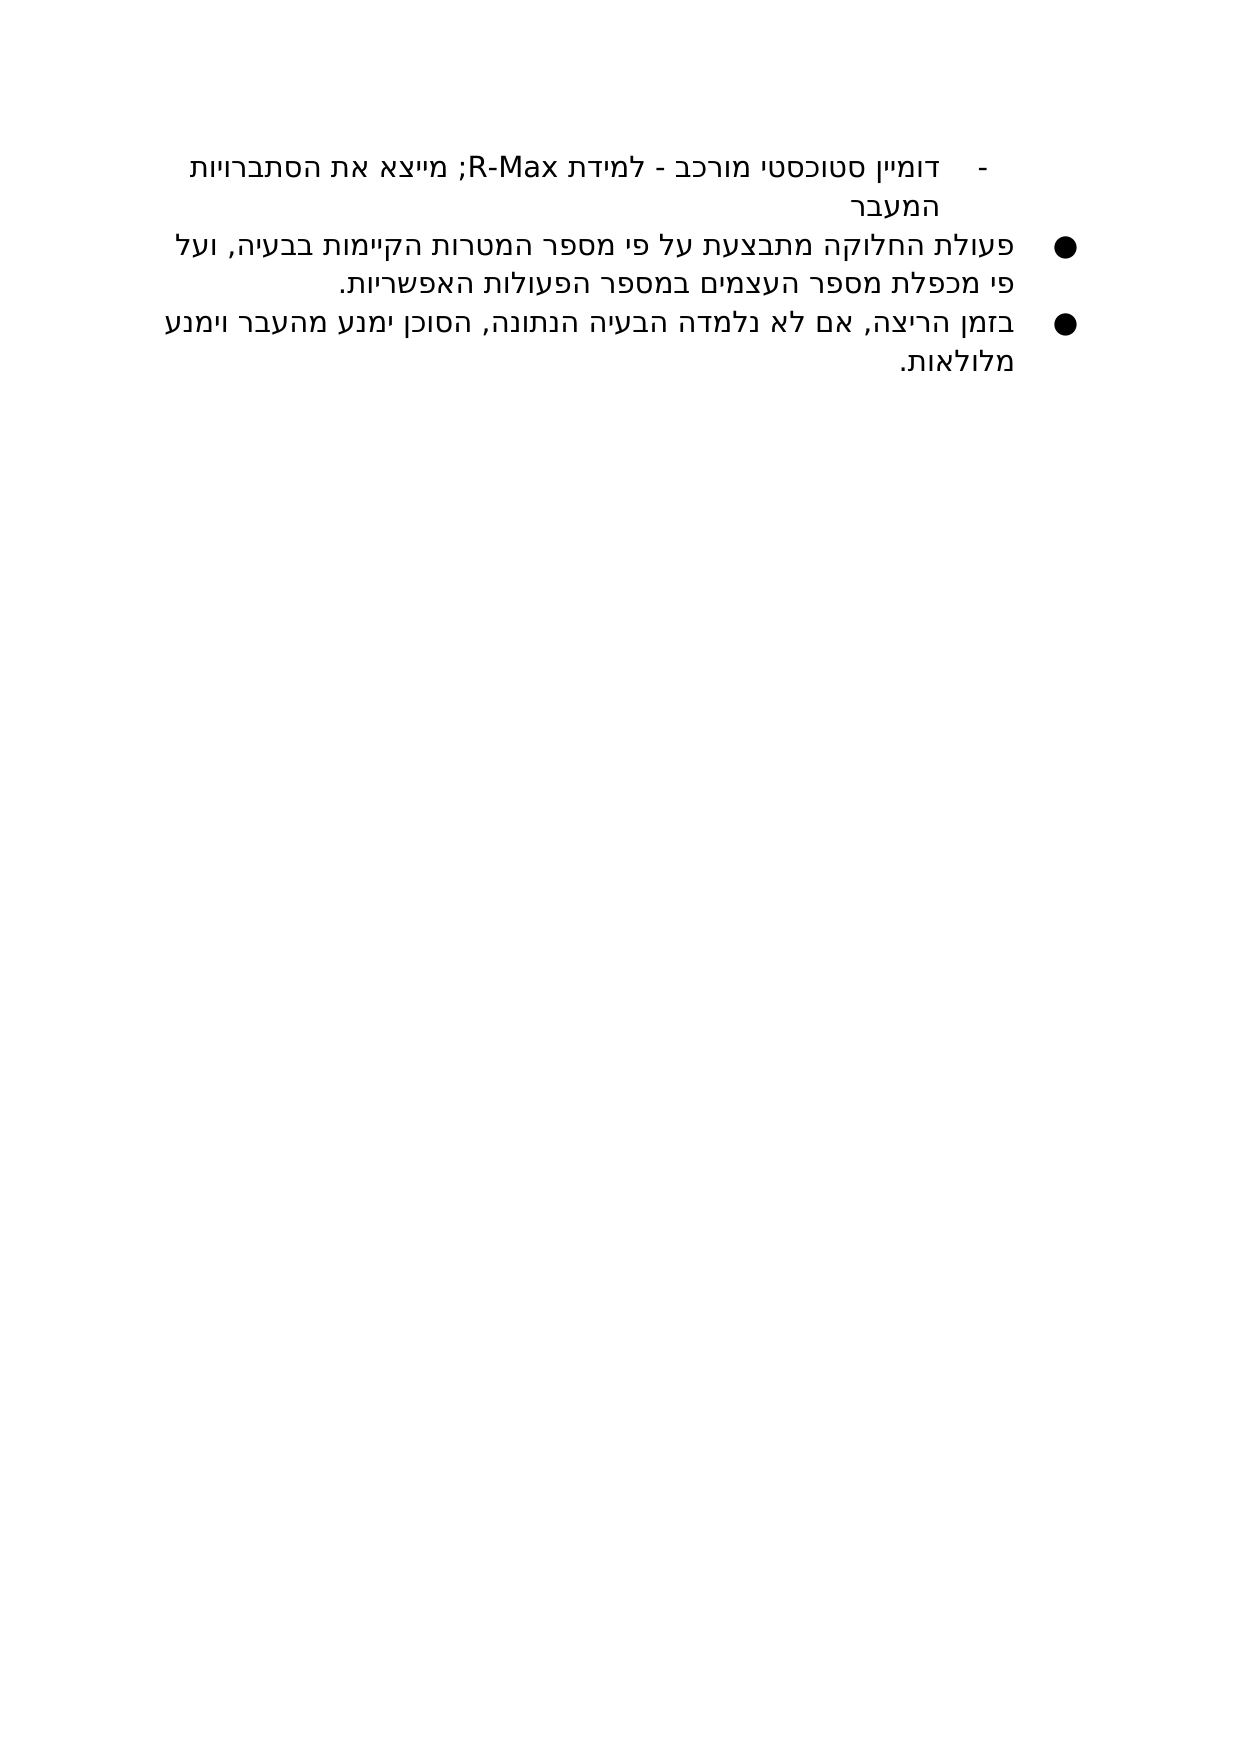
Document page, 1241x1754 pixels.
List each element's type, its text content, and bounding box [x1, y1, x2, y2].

list דומיין סטוכסטי מורכב - למידת R-Max; מייצא את הסתברויות המעבר [150, 150, 978, 223]
list בזמן הריצה, אם לא נלמדה הבעיה הנתונה, הסוכן ימנע מהעבר וימנע מלולאות. [150, 306, 1053, 379]
list פעולת החלוקה מתבצעת על פי מספר המטרות הקיימות בבעיה, ועל פי מכפלת מספר העצמים במספר הפעולות האפשריות. [150, 228, 1053, 301]
